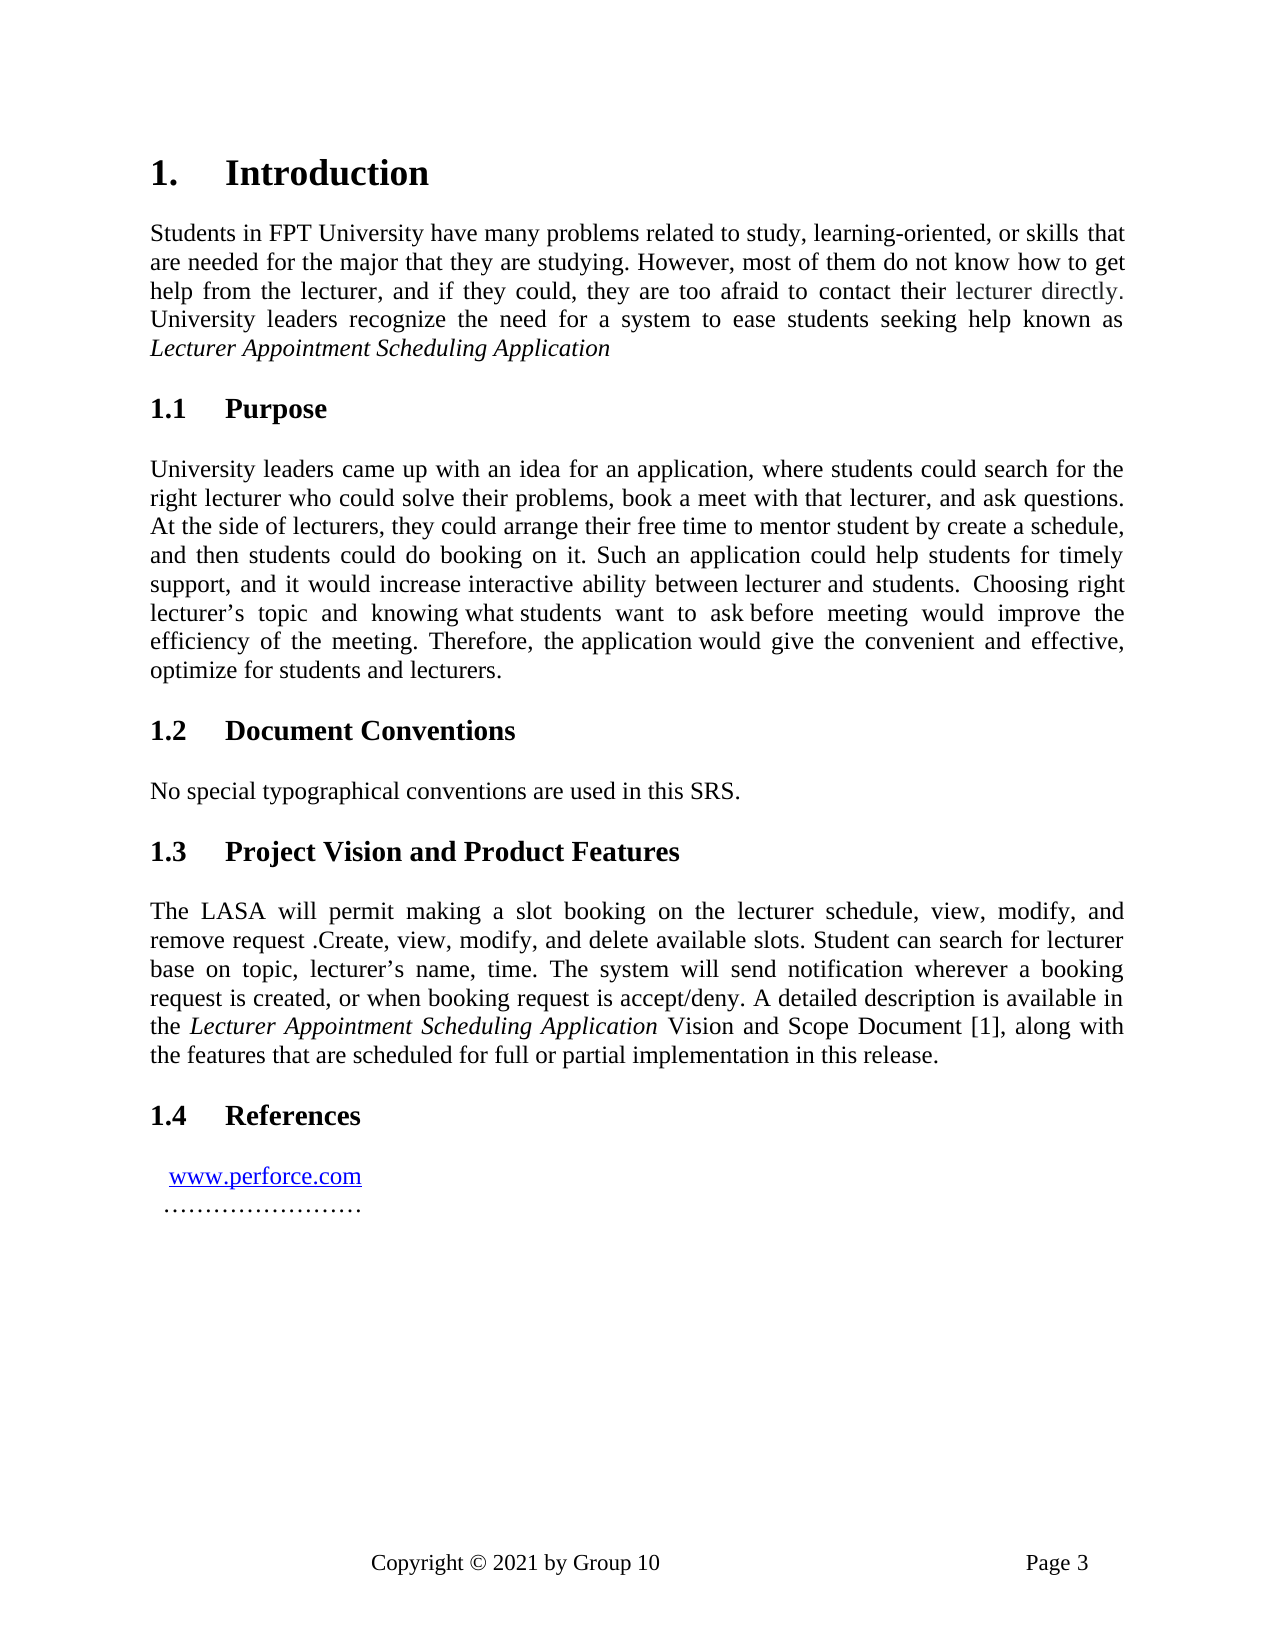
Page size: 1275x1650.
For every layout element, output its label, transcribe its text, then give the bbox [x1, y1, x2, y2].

subtitle References [150, 1098, 1125, 1132]
text University leaders came up with an idea for an application, where students could search for the right lecturer who could solve their problems, book a meet with that lecturer, and ask questions. At the side of lecturers, they could arrange their free time to mentor student by create a schedule, and then students could do booking on it. Such an application could help students for timely support, and it would increase interactive ability between lecturer and students. Choosing right lecturer’s topic and knowing what students want to ask before meeting would improve the efficiency of the meeting. Therefore, the application would give the convenient and effective, optimize for students and lecturers. [150, 454, 1125, 684]
text …………………… [150, 1189, 1125, 1218]
text The LASA will permit making a slot booking on the lecturer schedule, view, modify, and remove request .Create, view, modify, and delete available slots. Student can search for lecturer base on topic, lecturer’s name, time. The system will send notification wherever a booking request is created, or when booking request is accept/deny. A detailed description is available in the Lecturer Appointment Scheduling Application Vision and Scope Document [1], along with the features that are scheduled for full or partial implementation in this release. [150, 896, 1125, 1069]
subtitle Purpose [150, 391, 1125, 425]
subtitle Document Conventions [150, 713, 1125, 747]
text No special typographical conventions are used in this SRS. [150, 776, 1125, 804]
subtitle Project Vision and Product Features [150, 834, 1125, 867]
subtitle Introduction [150, 150, 1125, 193]
text www.perforce.com [150, 1161, 1125, 1189]
text Students in FPT University have many problems related to study, learning-oriented, or skills that are needed for the major that they are studying. However, most of them do not know how to get help from the lecturer, and if they could, they are too afraid to contact their lecturer directly. University leaders recognize the need for a system to ease students seeking help known as Lecturer Appointment Scheduling Application [150, 218, 1125, 362]
